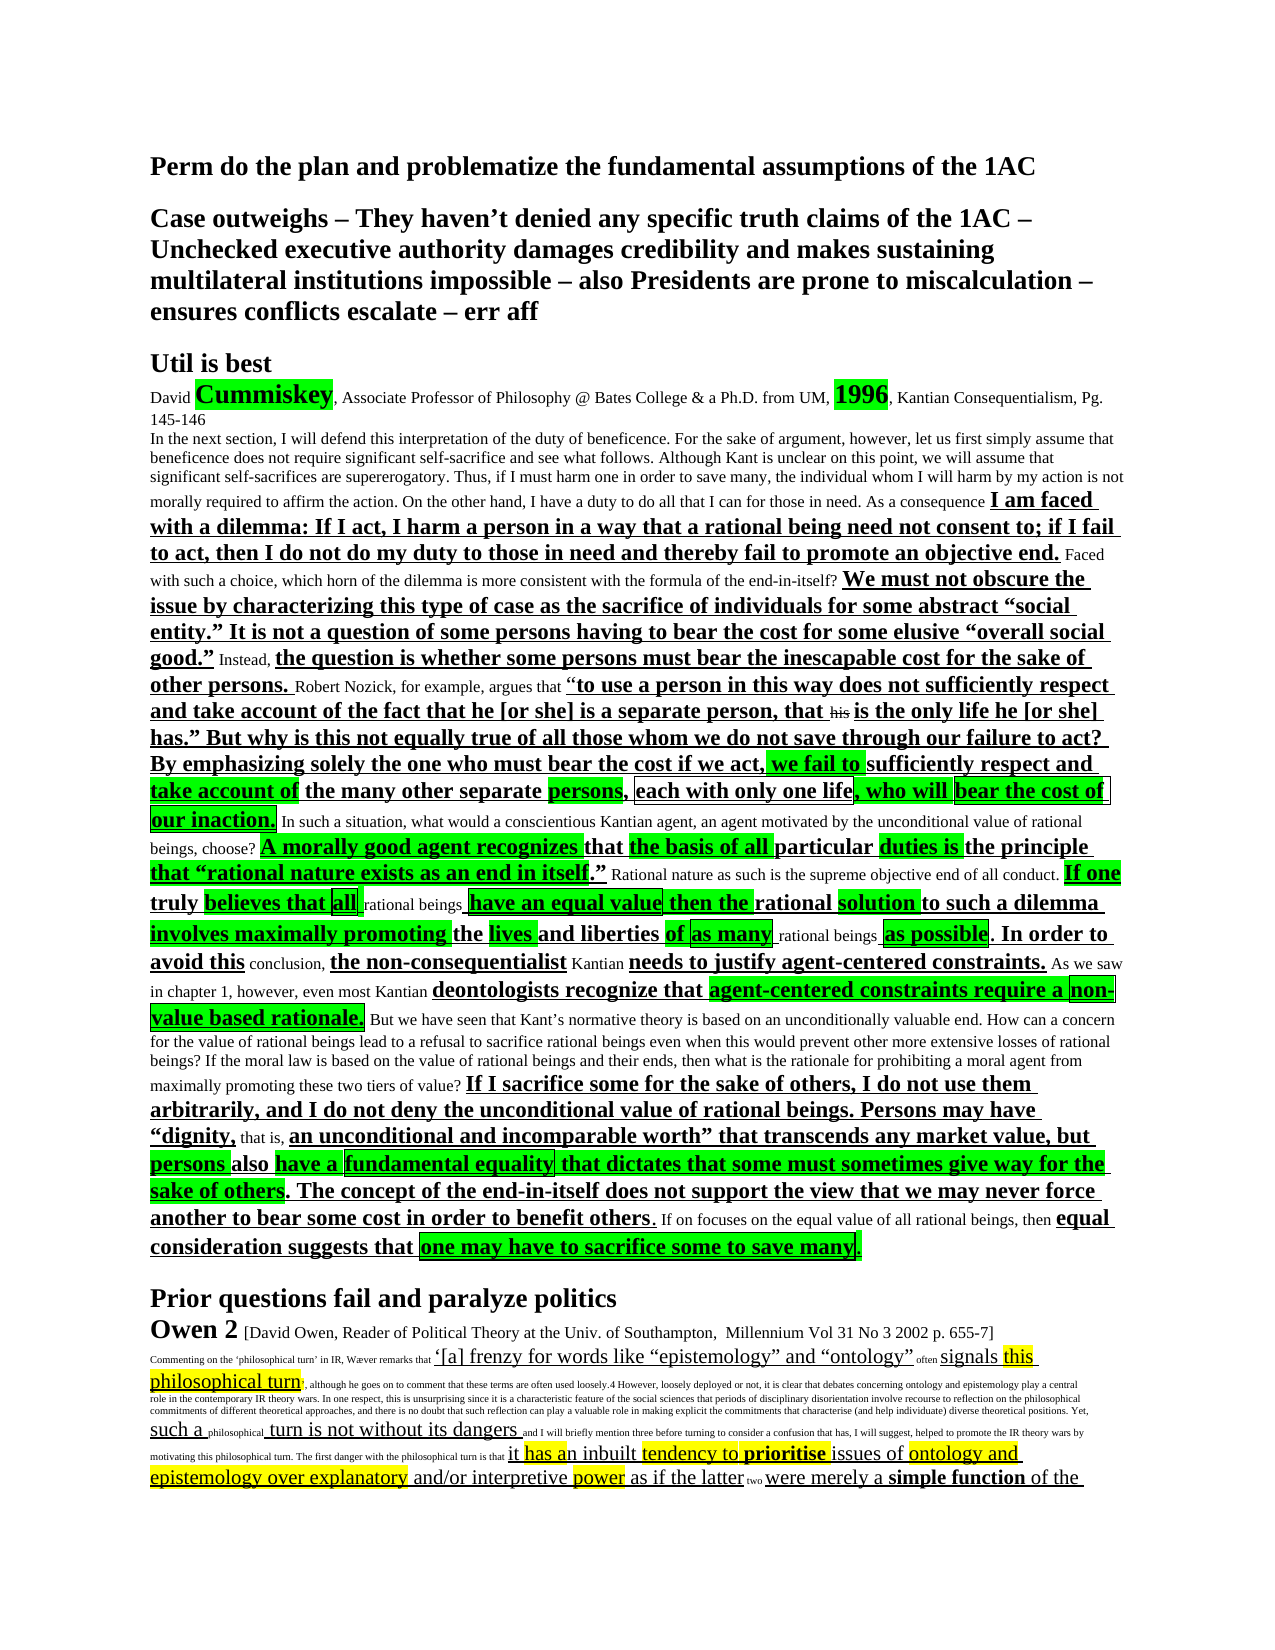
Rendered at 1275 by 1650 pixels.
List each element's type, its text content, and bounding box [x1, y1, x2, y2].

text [150, 1344, 1095, 1489]
text Owen 2 [David Owen, Reader of Political Theory at the Univ. of Southampton, Millennium Vol 31 No 3 2002 p. 655-7] [150, 1313, 1125, 1344]
subtitle Case outweighs – They haven’t denied any specific truth claims of the 1AC – Unchecked executive authority damages credibility and makes sustaining multilateral institutions impossible – also Presidents are prone to miscalculation – ensures conflicts escalate – err aff [150, 202, 1125, 327]
text In the next section, I will defend this interpretation of the duty of beneficence. For the sake of argument, however, let us first simply assume that beneficence does not require significant self-sacrifice and see what follows. Although Kant is unclear on this point, we will assume that significant self-sacrifices are supererogatory. Thus, if I must harm one in order to save many, the individual whom I will harm by my action is not morally required to affirm the action. On the other hand, I have a duty to do all that I can for those in need. As a consequence I am faced with a dilemma: If I act, I harm a person in a way that a rational being need not consent to; if I fail to act, then I do not do my duty to those in need and thereby fail to promote an objective end. Faced with such a choice, which horn of the dilemma is more consistent with the formula of the end-in-itself? We must not obscure the issue by characterizing this type of case as the sacrifice of individuals for some abstract “social entity.” It is not a question of some persons having to bear the cost for some elusive “overall social good.” Instead, the question is whether some persons must bear the inescapable cost for the sake of other persons. Robert Nozick, for example, argues that “to use a person in this way does not sufficiently respect and take account of the fact that he [or she] is a separate person, that his is the only life he [or she] has.” But why is this not equally true of all those whom we do not save through our failure to act? By emphasizing solely the one who must bear the cost if we act, we fail to sufficiently respect and take account of the many other separate persons, each with only one life, who will bear the cost of our inaction. In such a situation, what would a conscientious Kantian agent, an agent motivated by the unconditional value of rational beings, choose? A morally good agent recognizes that the basis of all particular duties is the principle that “rational nature exists as an end in itself.” Rational nature as such is the supreme objective end of all conduct. If one truly believes that all rational beings have an equal value then the rational solution to such a dilemma involves maximally promoting the lives and liberties of as many rational beings as possible. In order to avoid this conclusion, the non-consequentialist Kantian needs to justify agent-centered constraints. As we saw in chapter 1, however, even most Kantian deontologists recognize that agent-centered constraints require a non-value based rationale. But we have seen that Kant’s normative theory is based on an unconditionally valuable end. How can a concern for the value of rational beings lead to a refusal to sacrifice rational beings even when this would prevent other more extensive losses of rational beings? If the moral law is based on the value of rational beings and their ends, then what is the rationale for prohibiting a moral agent from maximally promoting these two tiers of value? If I sacrifice some for the sake of others, I do not use them arbitrarily, and I do not deny the unconditional value of rational beings. Persons may have “dignity, that is, an unconditional and incomparable worth” that transcends any market value, but persons also have a fundamental equality that dictates that some must sometimes give way for the sake of others. The concept of the end-in-itself does not support the view that we may never force another to bear some cost in order to benefit others. If on focuses on the equal value of all rational beings, then equal consideration suggests that one may have to sacrifice some to save many. [150, 429, 1125, 1261]
subtitle Prior questions fail and paralyze politics [150, 1282, 1125, 1313]
subtitle Perm do the plan and problematize the fundamental assumptions of the 1AC [150, 150, 1125, 181]
subtitle Util is best [150, 347, 1125, 378]
text David Cummiskey, Associate Professor of Philosophy @ Bates College & a Ph.D. from UM, 1996, Kantian Consequentialism, Pg. 145-146 [150, 378, 1125, 429]
